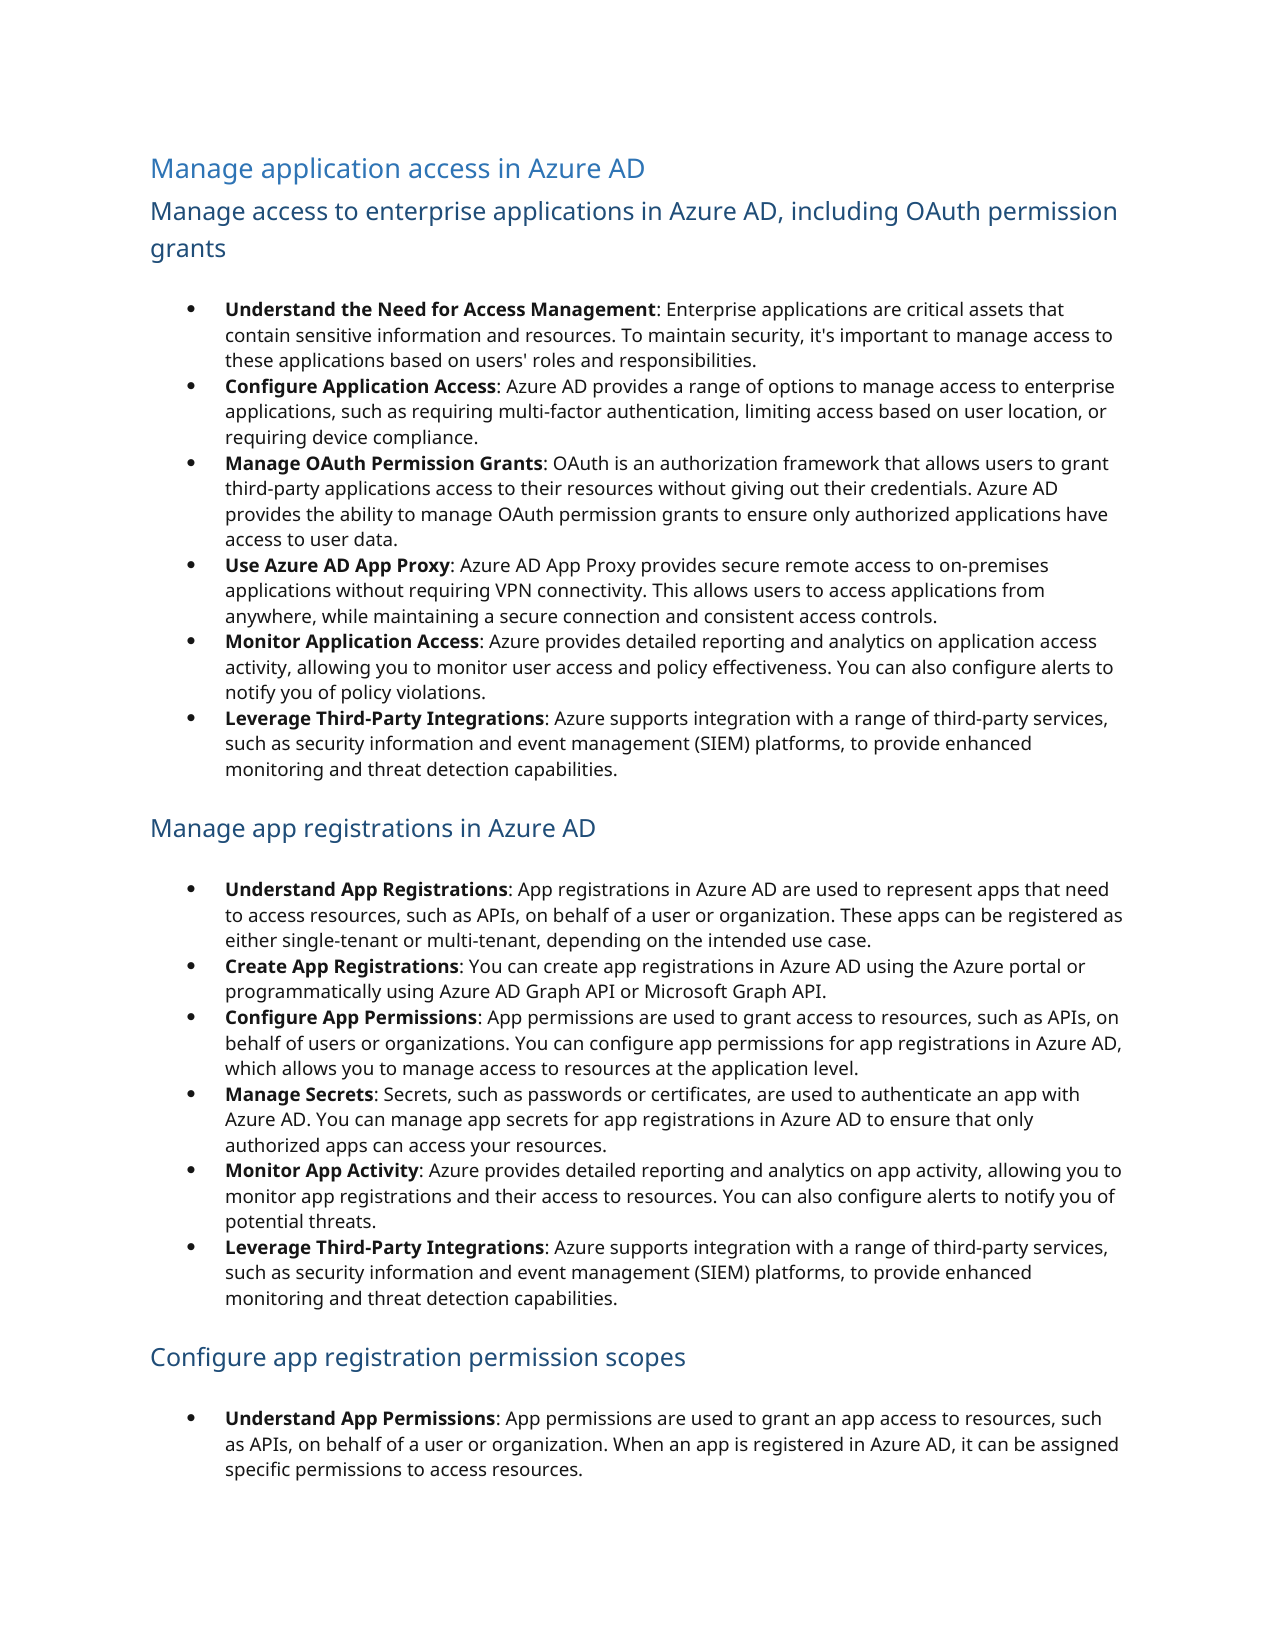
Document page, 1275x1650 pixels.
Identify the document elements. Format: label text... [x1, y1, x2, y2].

list Manage OAuth Permission Grants: OAuth is an authorization framework that allows users to grant third-party applications access to their resources without giving out their credentials. Azure AD provides the ability to manage OAuth permission grants to ensure only authorized applications have access to user data. [187, 450, 1125, 552]
list Create App Registrations: You can create app registrations in Azure AD using the Azure portal or programmatically using Azure AD Graph API or Microsoft Graph API. [187, 953, 1125, 1004]
list Understand the Need for Access Management: Enterprise applications are critical assets that contain sensitive information and resources. To maintain security, it's important to manage access to these applications based on users' roles and responsibilities. [187, 297, 1125, 373]
list Configure Application Access: Azure AD provides a range of options to manage access to enterprise applications, such as requiring multi-factor authentication, limiting access based on user location, or requiring device compliance. [187, 373, 1125, 450]
list Understand App Registrations: App registrations in Azure AD are used to represent apps that need to access resources, such as APIs, on behalf of a user or organization. These apps can be registered as either single-tenant or multi-tenant, depending on the intended use case. [187, 877, 1125, 953]
list Understand App Permissions: App permissions are used to grant an app access to resources, such as APIs, on behalf of a user or organization. When an app is registered in Azure AD, it can be assigned specific permissions to access resources. [187, 1406, 1125, 1482]
subtitle Manage application access in Azure AD [150, 150, 1125, 187]
list Use Azure AD App Proxy: Azure AD App Proxy provides secure remote access to on-premises applications without requiring VPN connectivity. This allows users to access applications from anywhere, while maintaining a secure connection and consistent access controls. [187, 552, 1125, 628]
list Configure App Permissions: App permissions are used to grant access to resources, such as APIs, on behalf of users or organizations. You can configure app permissions for app registrations in Azure AD, which allows you to manage access to resources at the application level. [187, 1004, 1125, 1081]
subtitle Manage app registrations in Azure AD [150, 811, 1125, 845]
subtitle Manage access to enterprise applications in Azure AD, including OAuth permission grants [150, 194, 1125, 265]
subtitle Configure app registration permission scopes [150, 1340, 1125, 1374]
list Monitor Application Access: Azure provides detailed reporting and analytics on application access activity, allowing you to monitor user access and policy effectiveness. You can also configure alerts to notify you of policy violations. [187, 628, 1125, 705]
